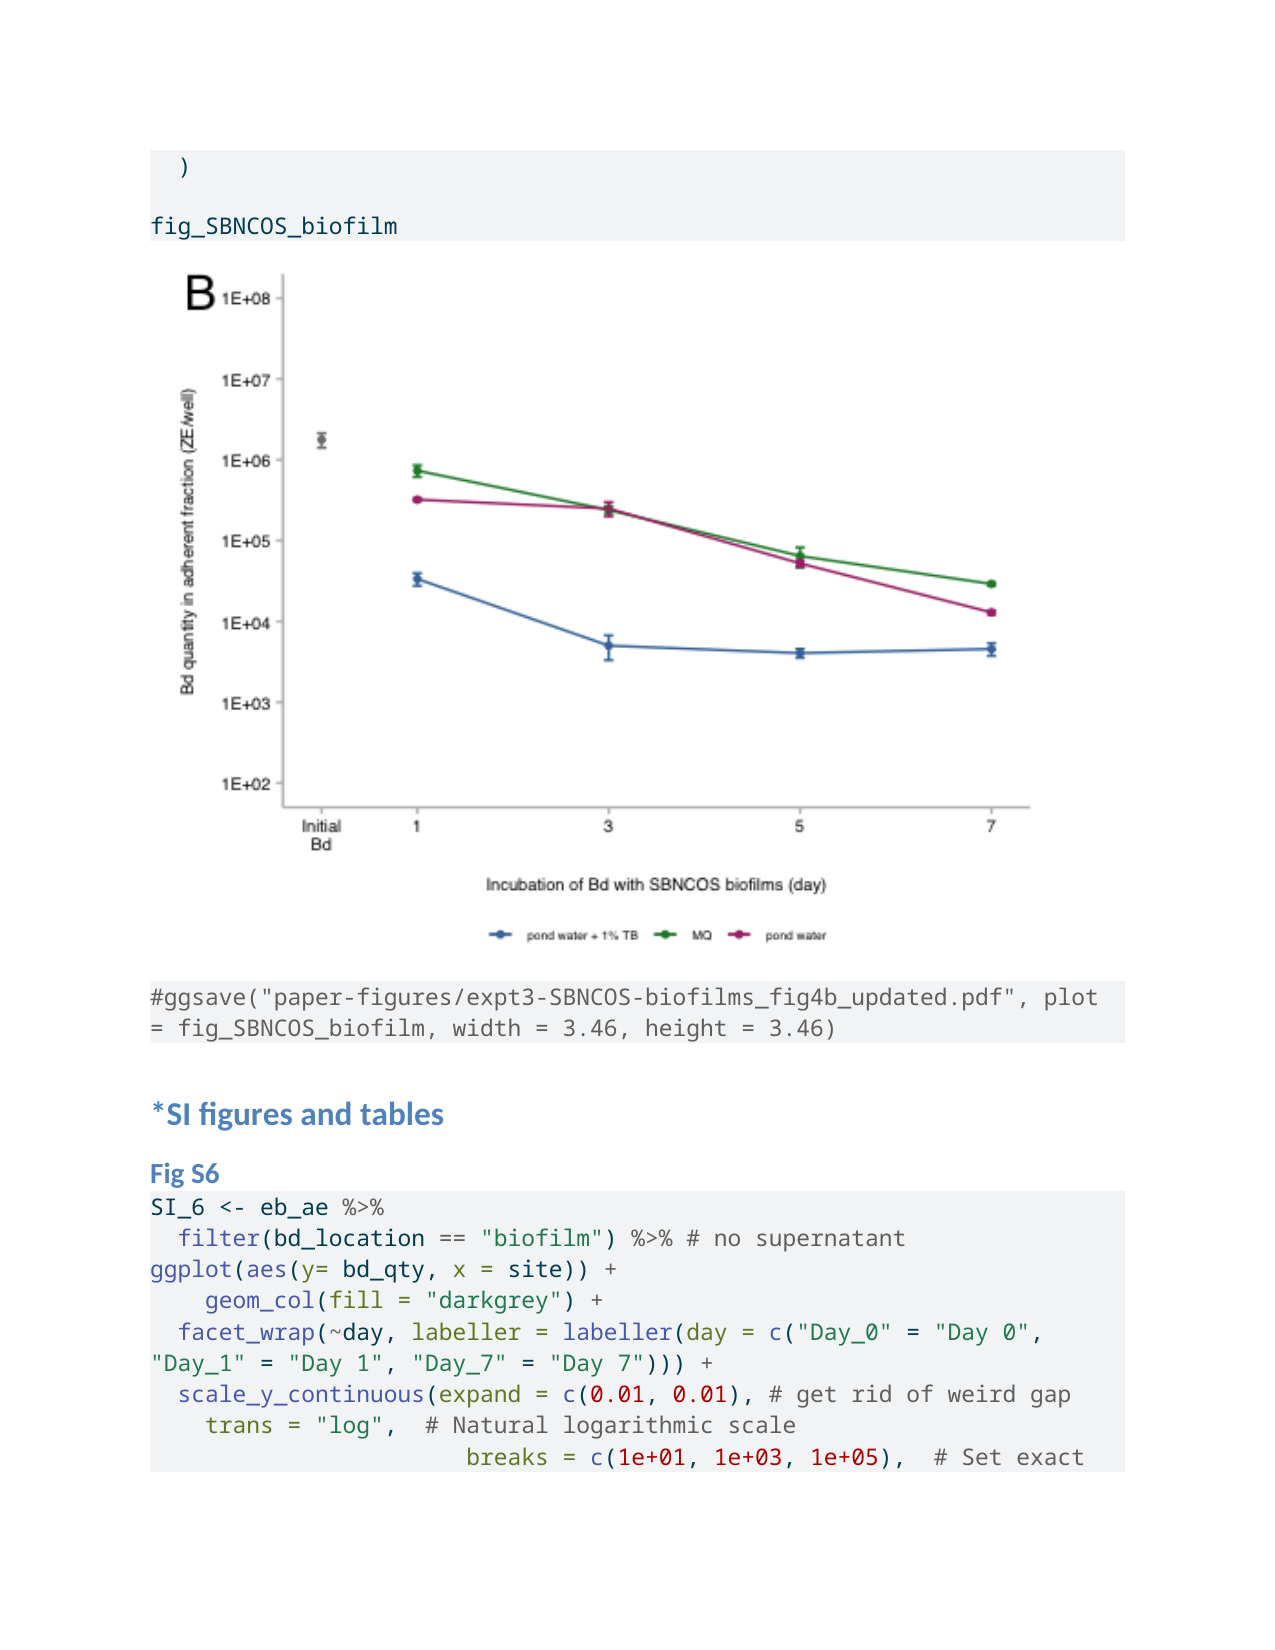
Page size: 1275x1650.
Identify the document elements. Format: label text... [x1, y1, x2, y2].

text #ggsave("paper-figures/expt3-SBNCOS-biofilms_fig4b_updated.pdf", plot = fig_SBNCOS_biofilm, width = 3.46, height = 3.46) [837, 981, 1125, 1043]
picture [168, 262, 1044, 962]
subtitle Fig S6 [150, 1155, 1125, 1191]
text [150, 150, 1125, 241]
subtitle *SI figures and tables [150, 1093, 1125, 1134]
